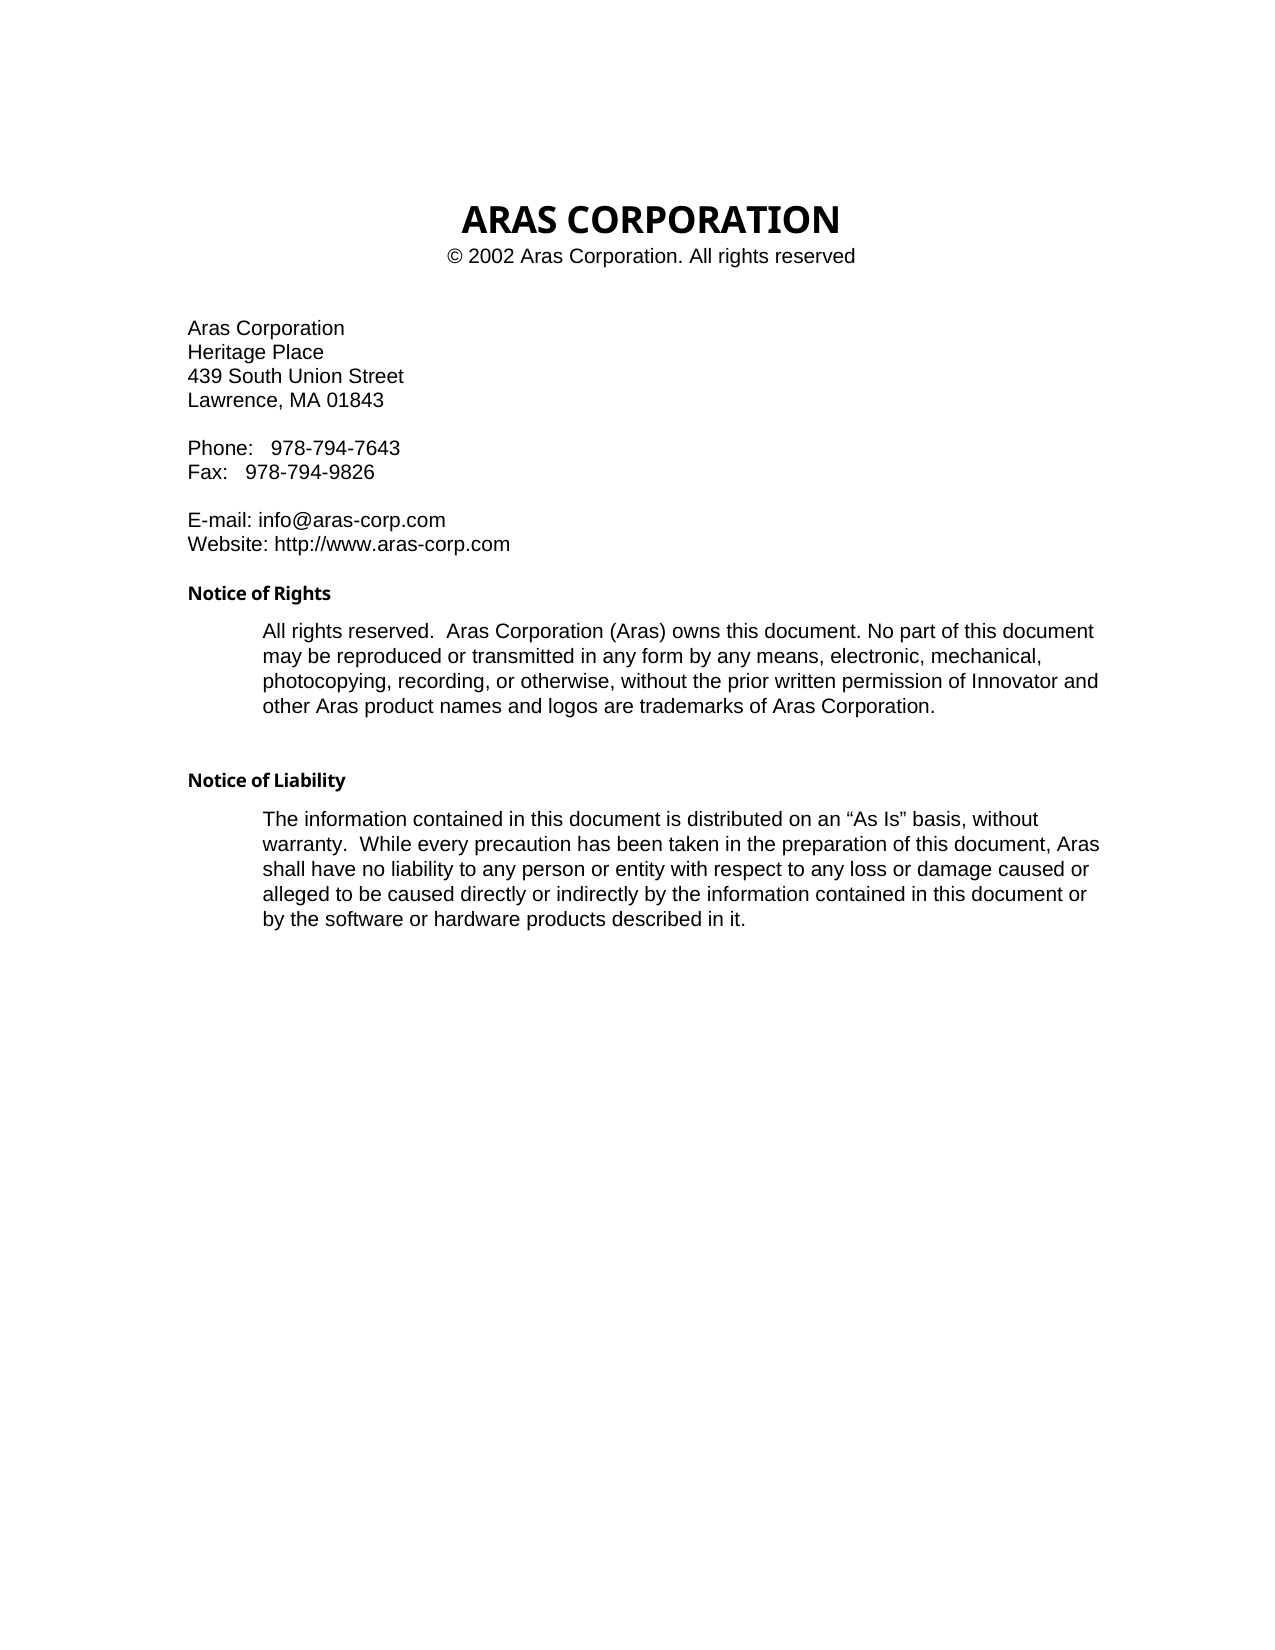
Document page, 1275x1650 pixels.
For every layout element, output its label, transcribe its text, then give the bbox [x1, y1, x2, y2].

text Phone: 978-794-7643 [187, 436, 1116, 460]
text Heritage Place [187, 340, 1116, 364]
text Lawrence, MA 01843 [187, 388, 1116, 412]
text © 2002 Aras Corporation. All rights reserved [187, 244, 1116, 268]
text All rights reserved. Aras Corporation () owns this document. No part of this document may be reproduced or transmitted in any form by any means, electronic, mechanical, photocopying, recording, or otherwise, without the prior written permission of Innovator and other product names and logos are trademarks of Aras Corporation. [262, 618, 1116, 718]
text Notice of Liability [187, 768, 1116, 793]
text Fax: 978-794-9826 [187, 460, 1116, 484]
text Aras Corporation [187, 193, 1116, 244]
text Notice of Rights [187, 580, 1116, 605]
text Aras Corporation [187, 316, 1116, 340]
text The information contained in this document is distributed on an “As Is” basis, without warranty. While every precaution has been taken in the preparation of this document, shall have no liability to any person or entity with respect to any loss or damage caused or alleged to be caused directly or indirectly by the information contained in this document or by the software or hardware products described in it. [262, 806, 1116, 931]
text Website: http://www.aras-corp.com [187, 532, 1116, 556]
text E-mail: info@aras-corp.com [187, 508, 1116, 532]
